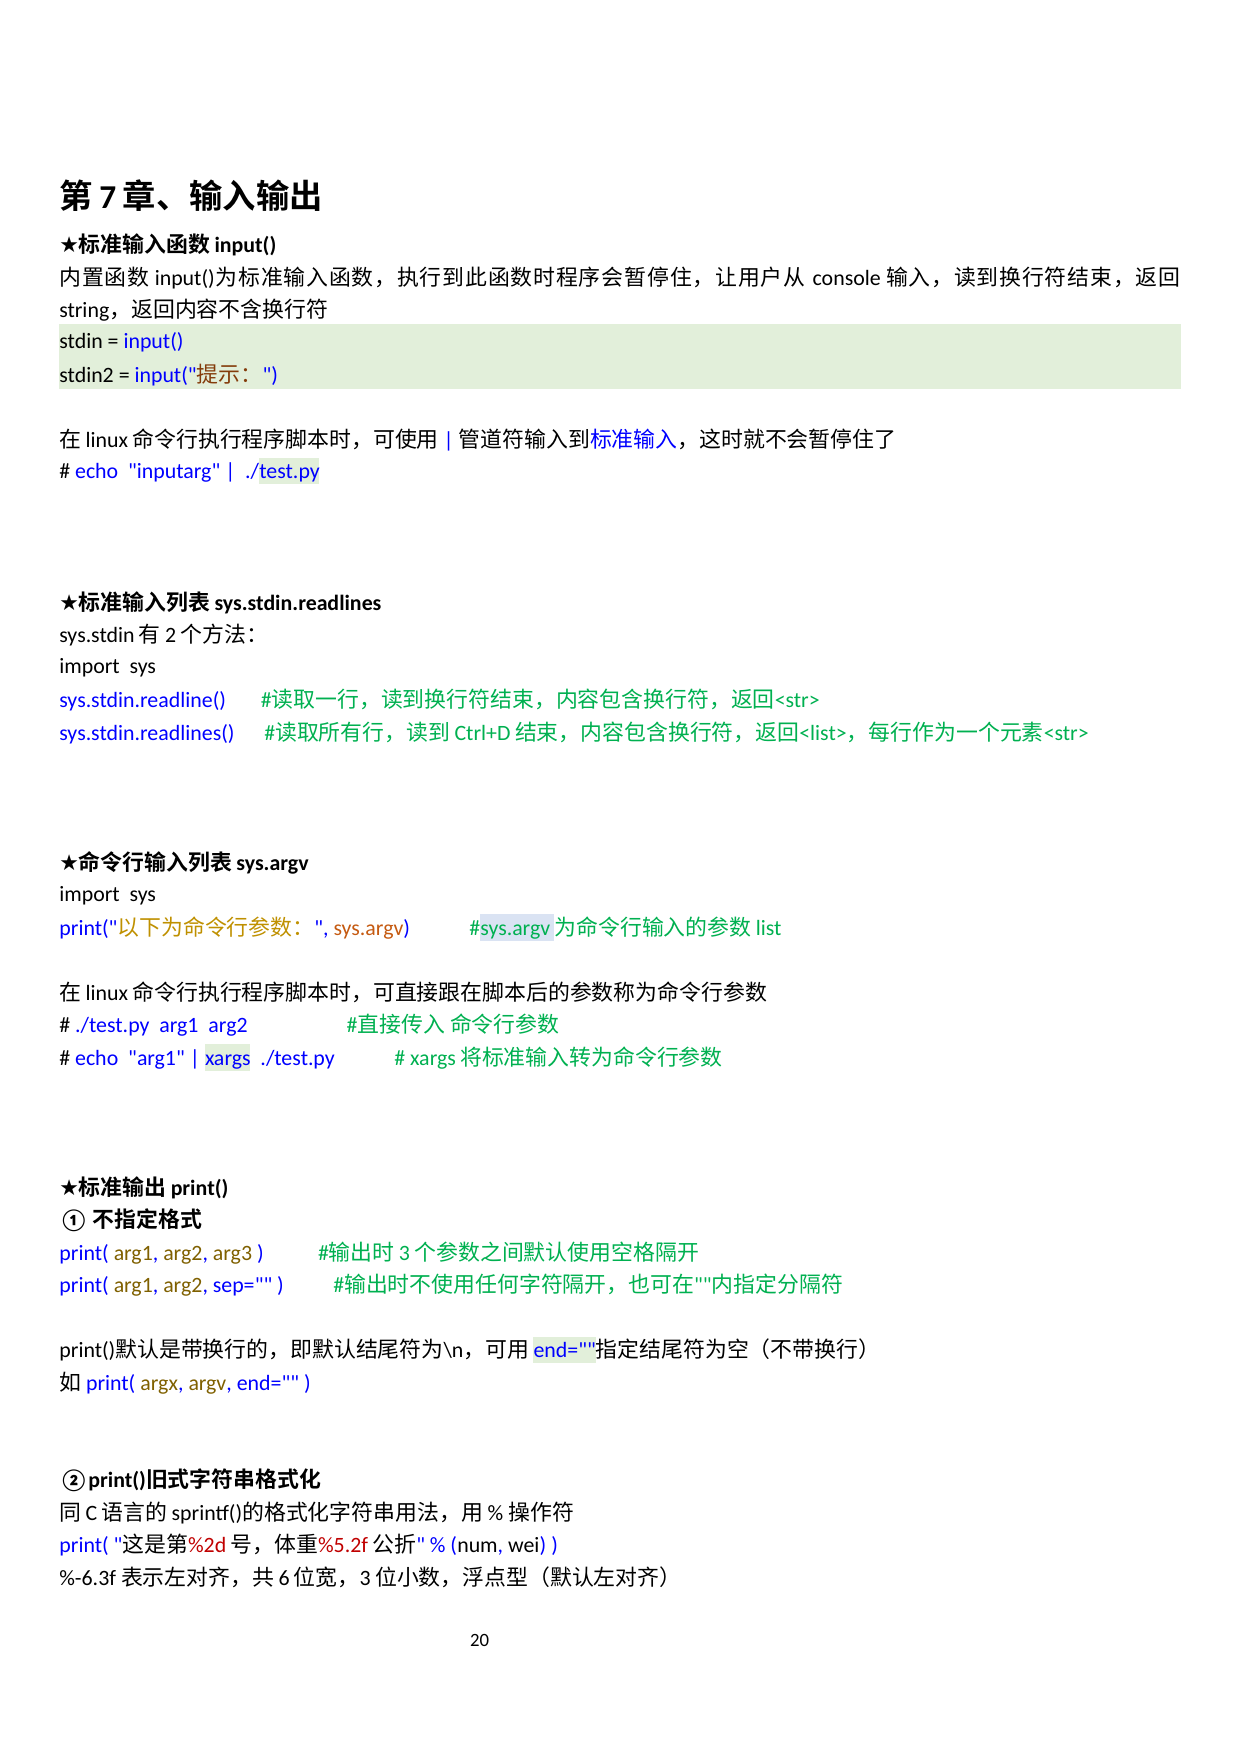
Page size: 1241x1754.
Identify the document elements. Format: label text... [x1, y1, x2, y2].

text stdin = input() [59, 324, 1181, 357]
text ①不指定格式 [59, 1202, 1181, 1234]
text sys.stdin.readline() #读取一行，读到换行符结束，内容包含换行符，返回<str> [59, 682, 1181, 714]
text 第7章、输入输出 [59, 162, 1181, 227]
text # echo "inputarg" | ./test.py [59, 454, 1181, 487]
text sys.stdin.readlines() #读取所有行，读到Ctrl+D结束，内容包含换行符，返回<list>，每行作为一个元素<str> [59, 714, 1181, 747]
text ★标准输入函数input() [59, 227, 1181, 259]
text 在linux命令行执行程序脚本时，可使用 | 管道符输入到标准输入，这时就不会暂停住了 [59, 422, 1181, 454]
text 内置函数input()为标准输入函数，执行到此函数时程序会暂停住，让用户从console输入，读到换行符结束，返回string，返回内容不含换行符 [59, 259, 1181, 324]
text ★标准输入列表sys.stdin.readlines [59, 584, 1181, 617]
text 在linux命令行执行程序脚本时，可直接跟在脚本后的参数称为命令行参数 [59, 974, 1181, 1007]
text ②print()旧式字符串格式化 [59, 1462, 1181, 1494]
text %-6.3f 表示左对齐，共6位宽，3位小数，浮点型（默认左对齐） [59, 1559, 1181, 1592]
text stdin2 = input("提示：") [59, 357, 1181, 389]
text # ./test.py arg1 arg2 #直接传入 命令行参数 [59, 1007, 1181, 1039]
text print("以下为命令行参数：", sys.argv) #sys.argv为命令行输入的参数list [59, 909, 1181, 942]
text sys.stdin有2个方法： [59, 617, 1181, 649]
text ★命令行输入列表sys.argv [59, 844, 1181, 877]
text 同C语言的sprintf()的格式化字符串用法，用 % 操作符 [59, 1494, 1181, 1527]
text import sys [59, 649, 1181, 682]
text 如 print( argx, argv, end="" ) [59, 1364, 1181, 1397]
text print( arg1, arg2, sep="" ) #输出时不使用任何字符隔开，也可在""内指定分隔符 [59, 1267, 1181, 1299]
text # echo "arg1" | xargs ./test.py # xargs将标准输入转为命令行参数 [59, 1039, 1181, 1072]
text print( arg1, arg2, arg3 ) #输出时3个参数之间默认使用空格隔开 [59, 1234, 1181, 1267]
text print( "这是第%2d号，体重%5.2f公折" % (num, wei) ) [59, 1527, 1181, 1559]
text ★标准输出print() [59, 1169, 1181, 1202]
text import sys [59, 877, 1181, 909]
text print()默认是带换行的，即默认结尾符为\n，可用end=""指定结尾符为空（不带换行） [59, 1332, 1181, 1364]
